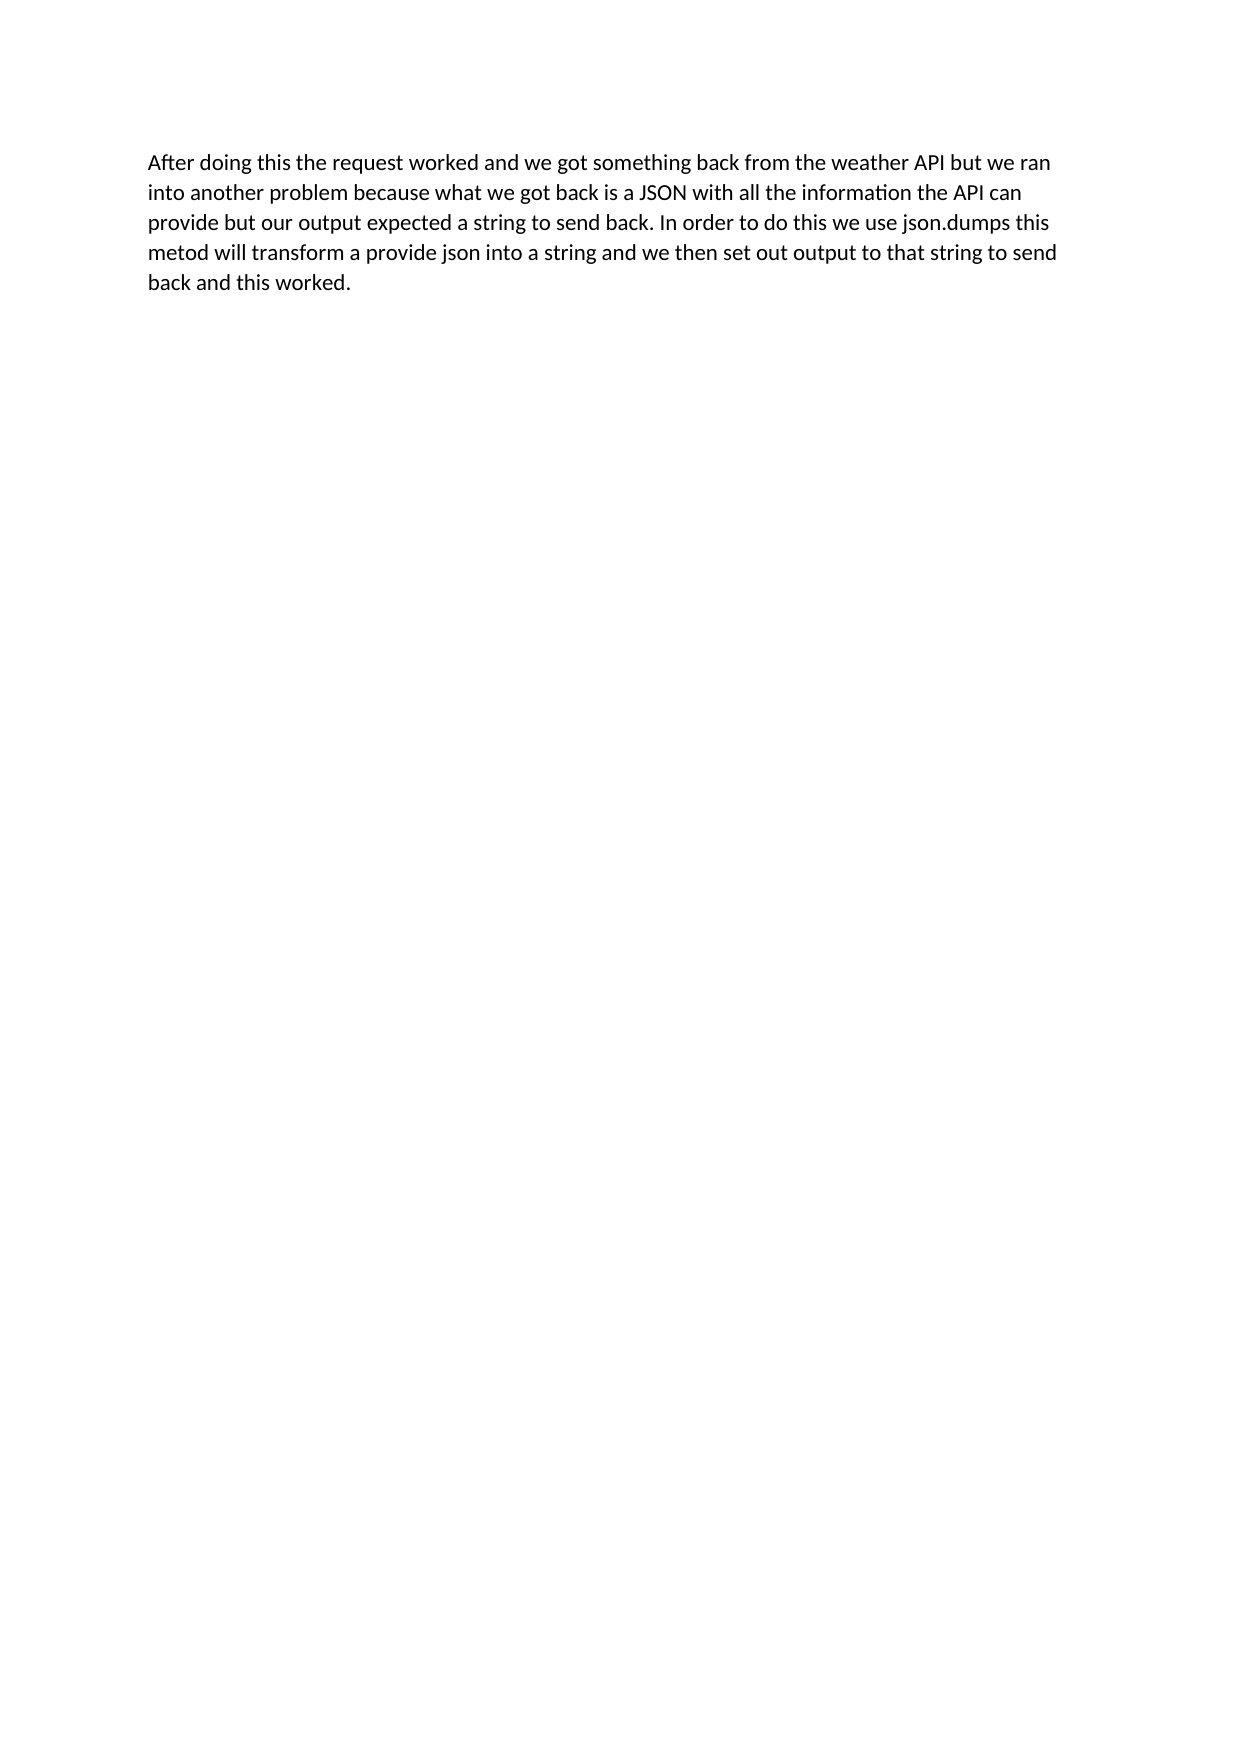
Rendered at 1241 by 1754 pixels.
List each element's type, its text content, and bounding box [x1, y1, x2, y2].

text After doing this the request worked and we got something back from the weather API but we ran into another problem because what we got back is a JSON with all the information the API can provide but our output expected a string to send back. In order to do this we use json.dumps this metod will transform a provide json into a string and we then set out output to that string to send back and this worked. [148, 148, 1093, 296]
